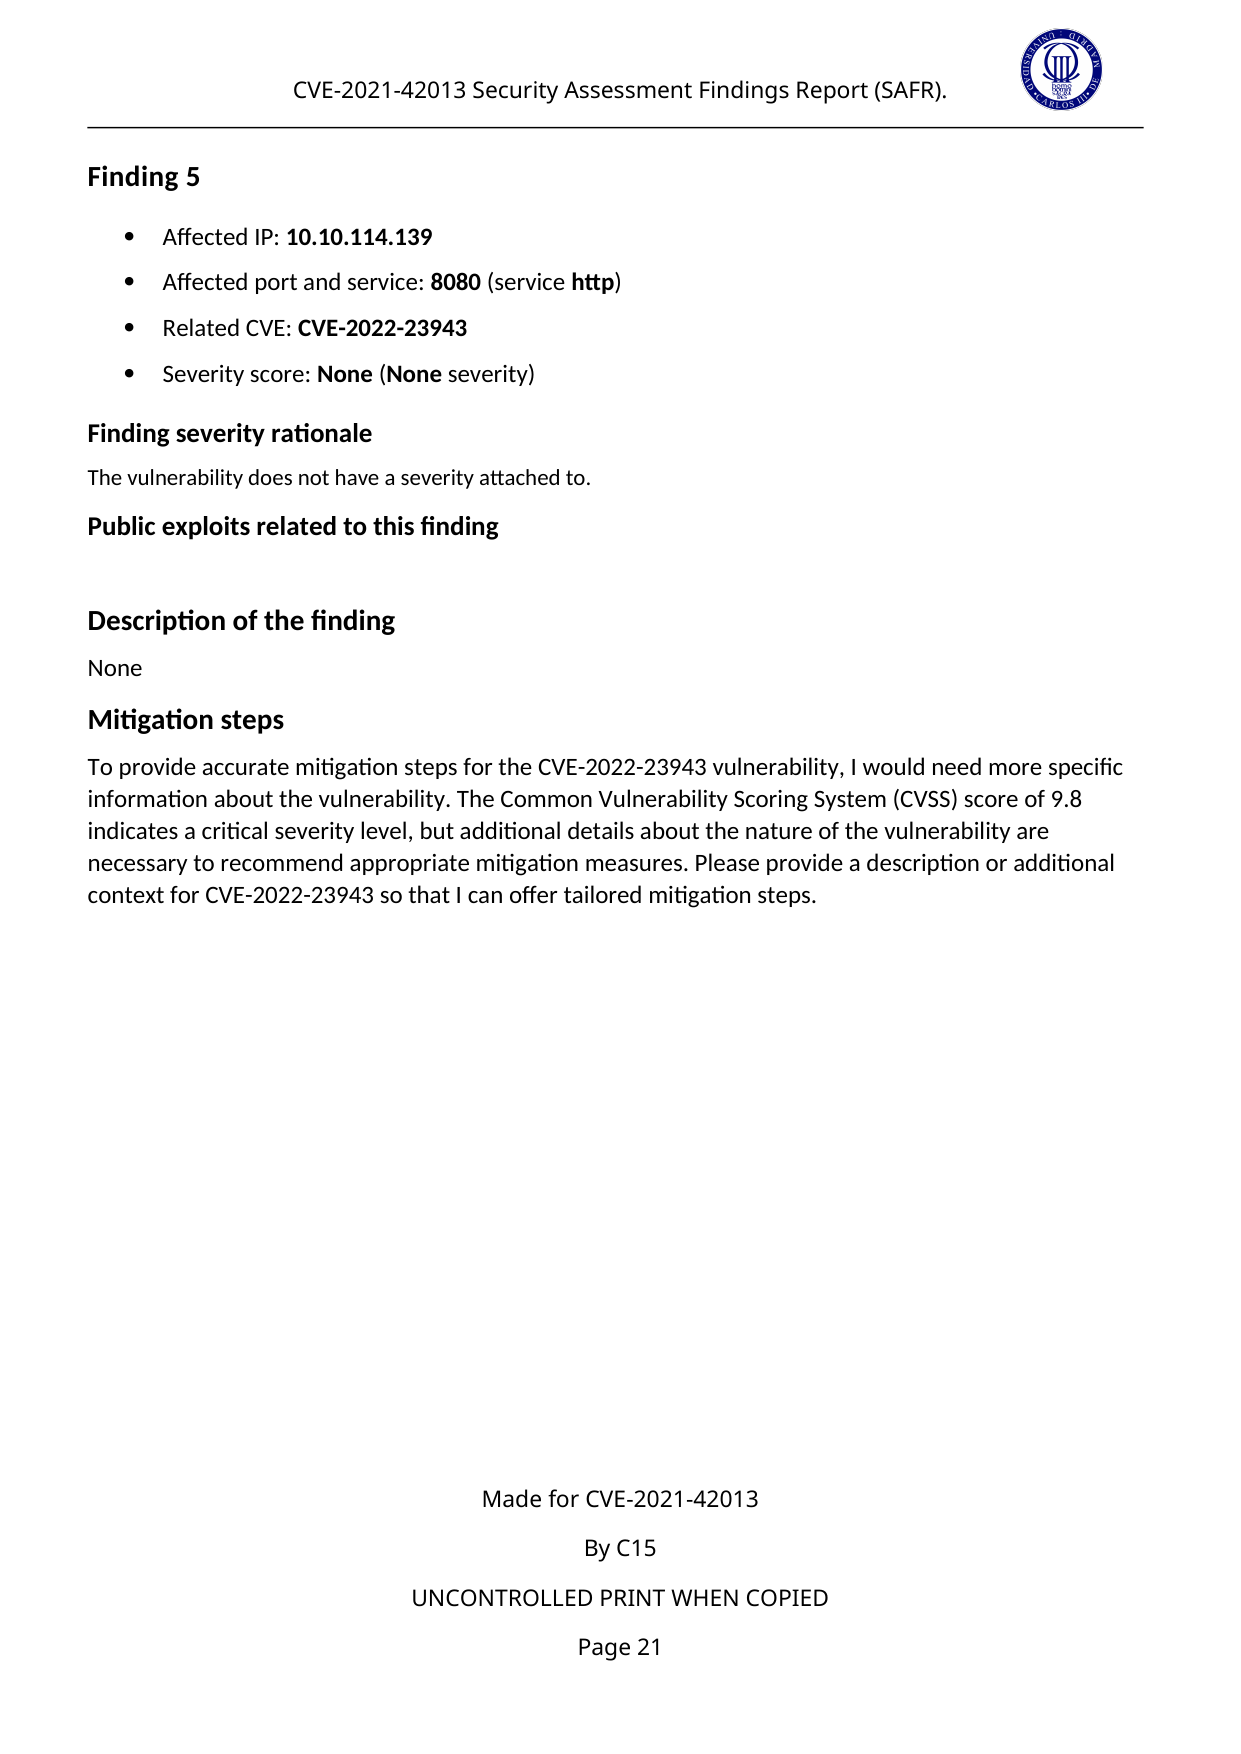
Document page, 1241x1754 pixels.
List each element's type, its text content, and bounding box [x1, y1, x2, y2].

text To provide accurate mitigation steps for the CVE-2022-23943 vulnerability, I would need more specific information about the vulnerability. The Common Vulnerability Scoring System (CVSS) score of 9.8 indicates a critical severity level, but additional details about the nature of the vulnerability are necessary to recommend appropriate mitigation measures. Please provide a description or additional context for CVE-2022-23943 so that I can offer tailored mitigation steps. [87, 751, 1153, 909]
text The vulnerability does not have a severity attached to. [87, 463, 1153, 491]
list Severity score: None (None severity) [125, 358, 1153, 388]
subtitle Mitigation steps [87, 701, 1153, 737]
subtitle Finding 5 [87, 158, 1153, 194]
subtitle Public exploits related to this finding [87, 509, 1153, 542]
subtitle Description of the finding [87, 602, 1153, 638]
list Affected port and service: 8080 (service http) [125, 266, 1153, 297]
list Related CVE: CVE-2022-23943 [125, 312, 1153, 343]
list Affected IP: 10.10.114.139 [125, 221, 1153, 251]
subtitle Finding severity rationale [87, 416, 1153, 449]
text None [87, 652, 1153, 683]
picture [1020, 28, 1103, 111]
